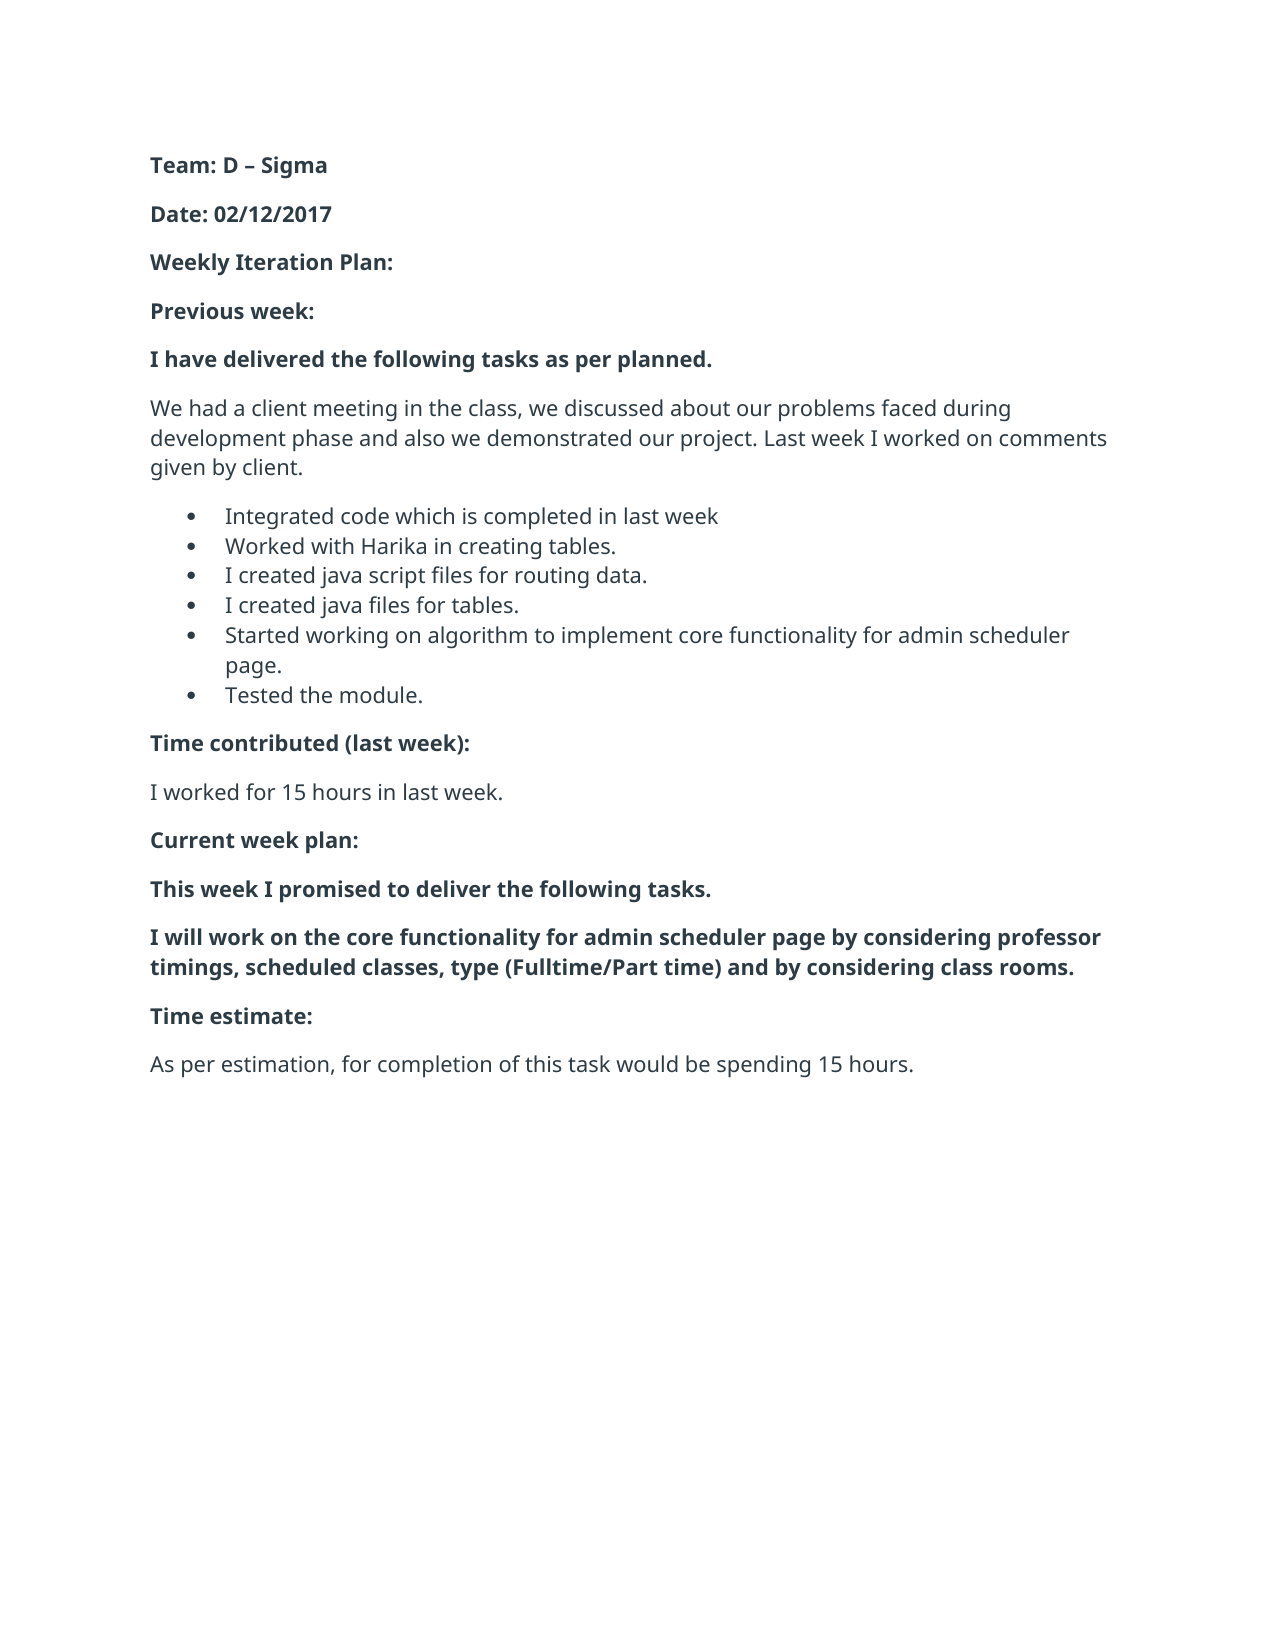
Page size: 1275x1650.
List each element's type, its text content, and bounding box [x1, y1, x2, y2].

text Time estimate: [150, 1001, 1125, 1030]
list Worked with Harika in creating tables. [187, 531, 1125, 560]
list I created java script files for routing data. [187, 560, 1125, 590]
list I created java files for tables. [187, 590, 1125, 620]
text Time contributed (last week): [150, 728, 1125, 758]
text Weekly Iteration Plan: [150, 247, 1125, 277]
text As per estimation, for completion of this task would be spending 15 hours. [150, 1049, 1125, 1079]
text I worked for 15 hours in last week. [150, 777, 1125, 806]
list Started working on algorithm to implement core functionality for admin scheduler page. [187, 620, 1125, 679]
text Previous week: [150, 296, 1125, 325]
text I will work on the core functionality for admin scheduler page by considering professor timings, scheduled classes, type (Fulltime/Part time) and by considering class rooms. [150, 922, 1125, 982]
text Date: 02/12/2017 [150, 198, 1125, 228]
text I have delivered the following tasks as per planned. [150, 344, 1125, 374]
list Tested the module. [187, 679, 1125, 709]
list Integrated code which is completed in last week [187, 501, 1125, 531]
text We had a client meeting in the class, we discussed about our problems faced during development phase and also we demonstrated our project. Last week I worked on comments given by client. [150, 393, 1125, 482]
text This week I promised to deliver the following tasks. [150, 874, 1125, 903]
text Current week plan: [150, 825, 1125, 855]
text Team: D – Sigma [150, 150, 1125, 180]
